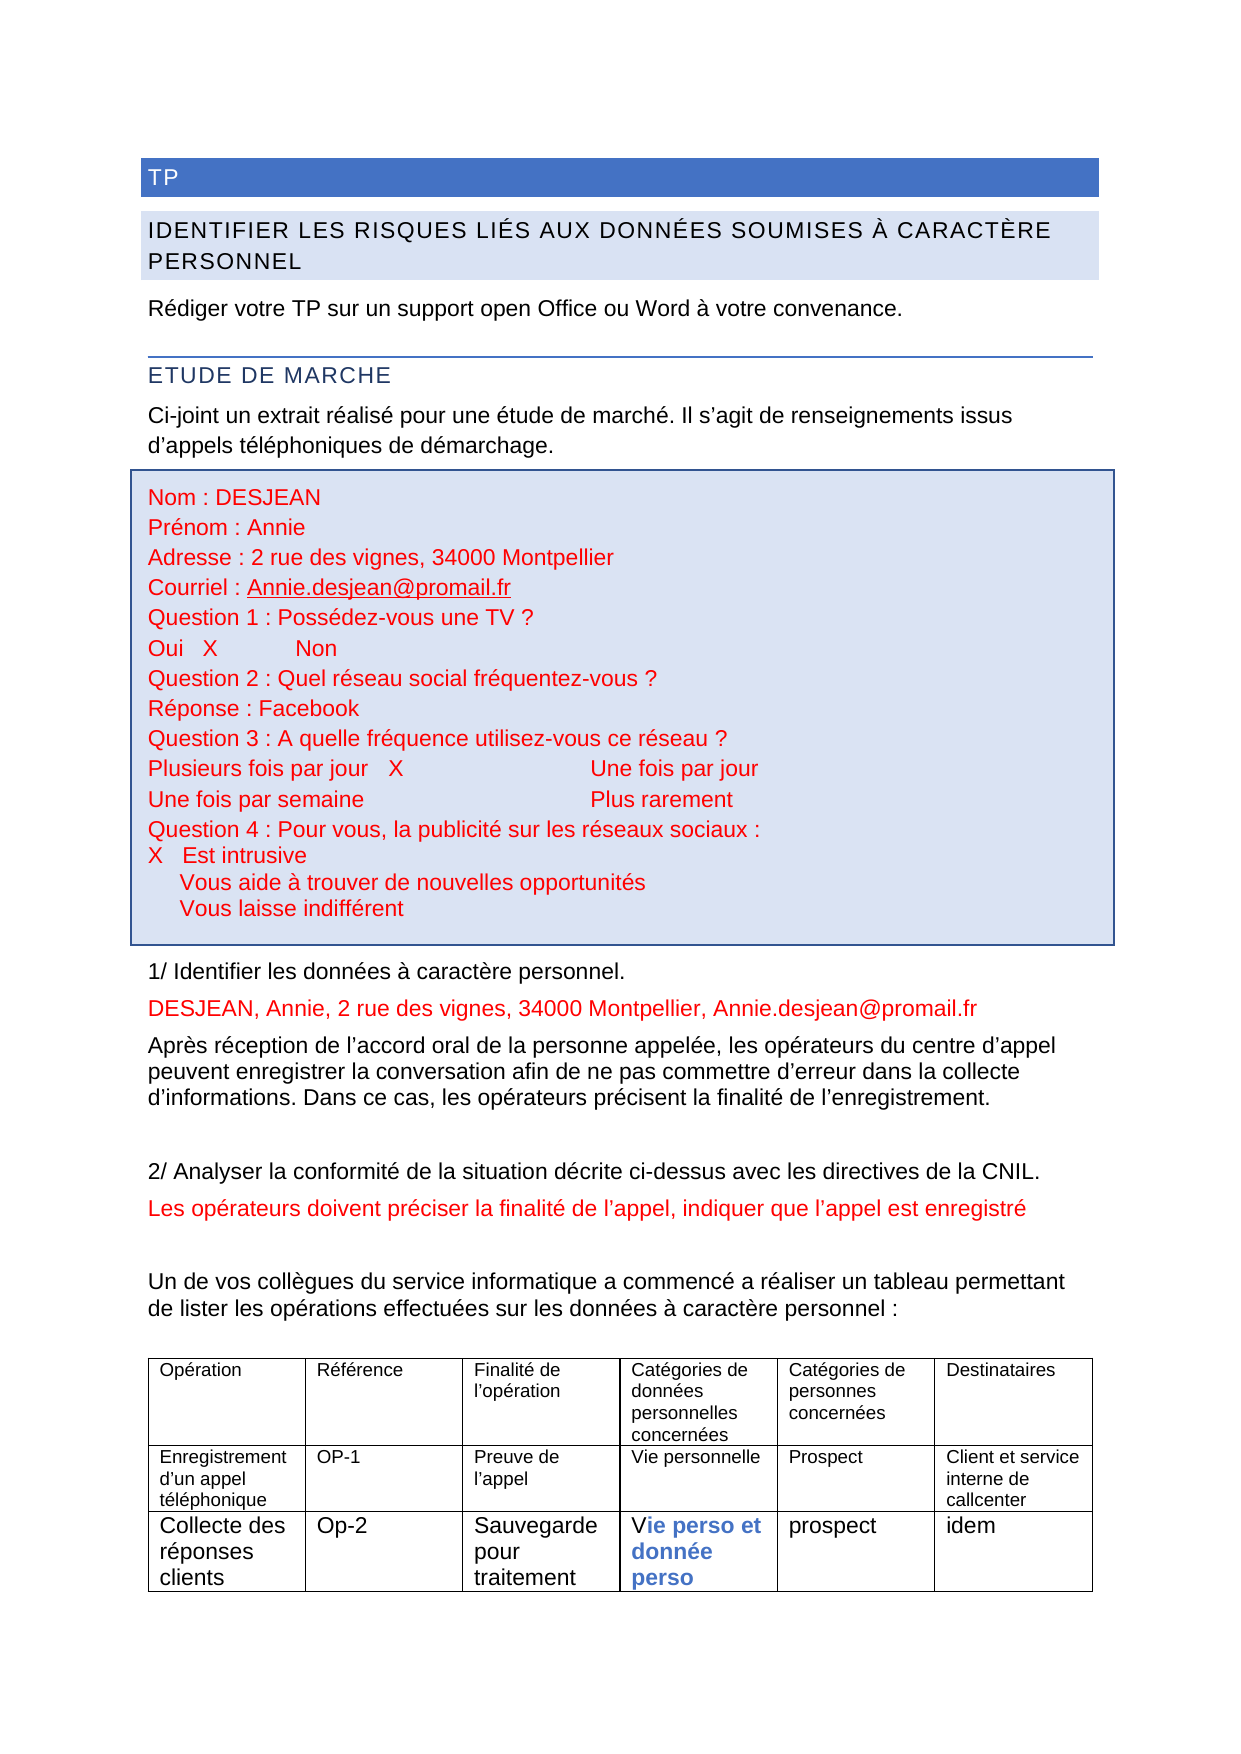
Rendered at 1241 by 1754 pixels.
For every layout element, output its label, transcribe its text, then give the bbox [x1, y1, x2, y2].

table_cell OP-1 [306, 1446, 462, 1511]
table_header Destinataires [935, 1359, 1092, 1445]
table_cell Enregistrement d’un appel téléphonique [149, 1446, 305, 1511]
text Une fois par semaine Plus rarement [148, 786, 1093, 812]
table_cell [149, 1512, 305, 1591]
text Prénom : Annie [148, 514, 1093, 540]
table_header Catégories de personnes concernées [778, 1359, 934, 1445]
table_cell Prospect [778, 1446, 934, 1511]
text Après réception de l’accord oral de la personne appelée, les opérateurs du centre d’appel peuvent enregistrer la conversation afin de ne pas commettre d’erreur dans la collecte d’informations. Dans ce cas, les opérateurs précisent la finalité de l’enregistrement. [148, 1032, 1093, 1111]
table_cell Vie personnelle [621, 1446, 777, 1511]
text Nom : DESJEAN [148, 483, 1093, 510]
text 1/ Identifier les données à caractère personnel. [148, 958, 1093, 984]
text Réponse : Facebook [148, 695, 1093, 721]
text Vous aide à trouver de nouvelles opportunités [148, 868, 1093, 895]
text DESJEAN, Annie, 2 rue des vignes, 34000 Montpellier, Annie.desjean@promail.fr [148, 995, 1093, 1021]
text 2/ Analyser la conformité de la situation décrite ci-dessus avec les directives de la CNIL. [148, 1158, 1093, 1184]
text Ci-joint un extrait réalisé pour une étude de marché. Il s’agit de renseignements issus d’appels téléphoniques de démarchage. [148, 402, 1093, 459]
table_header Opération [149, 1359, 305, 1445]
text Adresse : 2 rue des vignes, 34000 Montpellier [148, 544, 1093, 570]
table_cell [621, 1512, 777, 1591]
subtitle ETUDE DE MARCHE [148, 358, 1093, 388]
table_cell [463, 1512, 619, 1591]
text Vous laisse indifférent [148, 895, 1093, 921]
subtitle Identifier les risques liés aux données soumises à caractère personnel [148, 218, 1093, 274]
table_header Finalité de l’opération [463, 1359, 619, 1445]
text Question 4 : Pour vous, la publicité sur les réseaux sociaux : [148, 816, 1093, 842]
table_header Référence [306, 1359, 462, 1445]
table_cell prospect [778, 1512, 934, 1591]
table_cell Client et service interne de callcenter [935, 1446, 1092, 1511]
text Courriel : Annie.desjean@promail.fr [148, 574, 1093, 601]
text Plusieurs fois par jour X Une fois par jour [148, 755, 1093, 782]
text Les opérateurs doivent préciser la finalité de l’appel, indiquer que l’appel est enregistré [148, 1194, 1093, 1221]
text Question 3 : A quelle fréquence utilisez-vous ce réseau ? [148, 725, 1093, 752]
subtitle TP [148, 164, 1093, 191]
table_cell Preuve de l’appel [463, 1446, 619, 1511]
table_header Catégories de données personnelles concernées [621, 1359, 777, 1445]
table_cell idem [935, 1512, 1092, 1591]
text Oui X Non [148, 634, 1093, 661]
table_cell Op-2 [306, 1512, 462, 1591]
text Un de vos collègues du service informatique a commencé a réaliser un tableau permettant de lister les opérations effectuées sur les données à caractère personnel : [148, 1268, 1093, 1321]
text Question 2 : Quel réseau social fréquentez-vous ? [148, 665, 1093, 691]
text X Est intrusive [148, 842, 1093, 868]
text Rédiger votre TP sur un support open Office ou Word à votre convenance. [148, 294, 1093, 321]
text Question 1 : Possédez-vous une TV ? [148, 604, 1093, 631]
